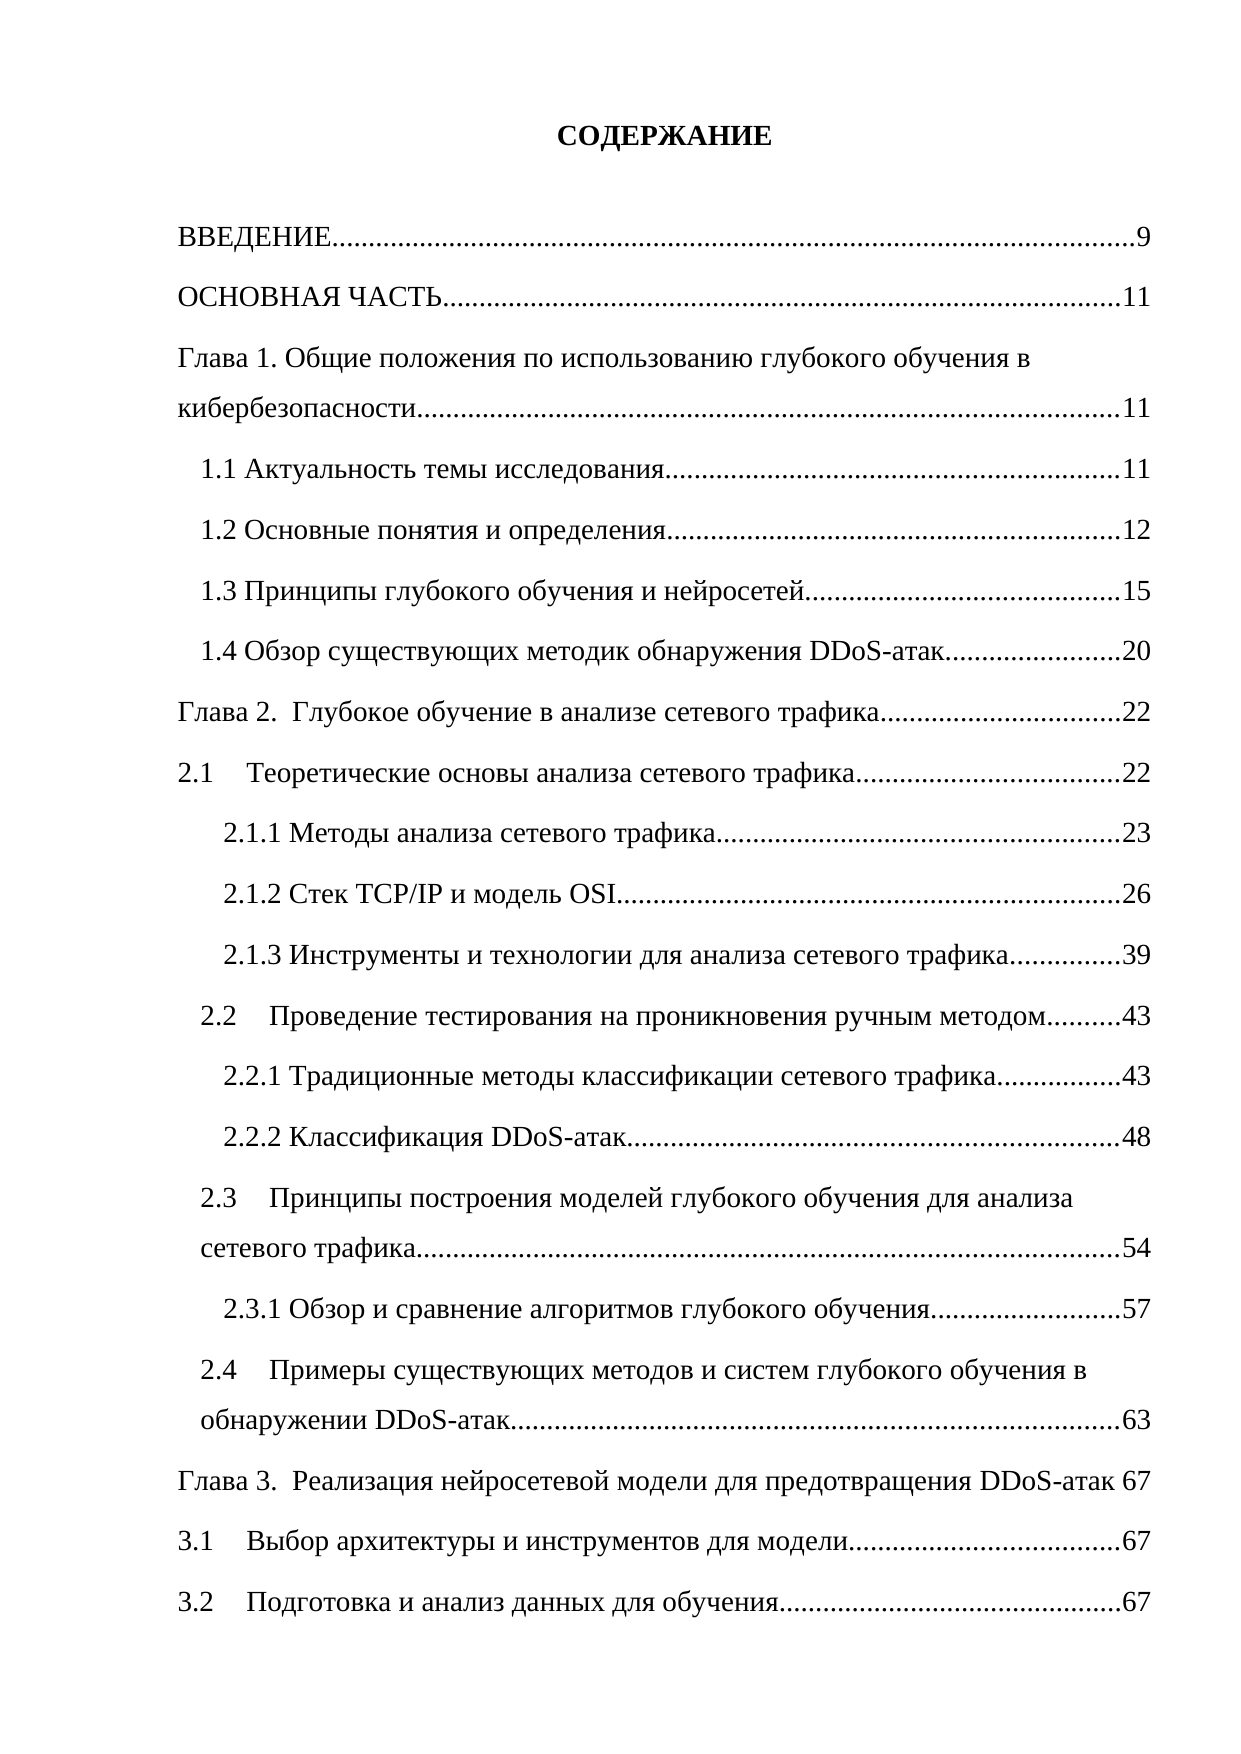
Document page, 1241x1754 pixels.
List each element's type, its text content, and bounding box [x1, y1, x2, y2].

text СОДЕРЖАНИЕ [177, 118, 1152, 152]
